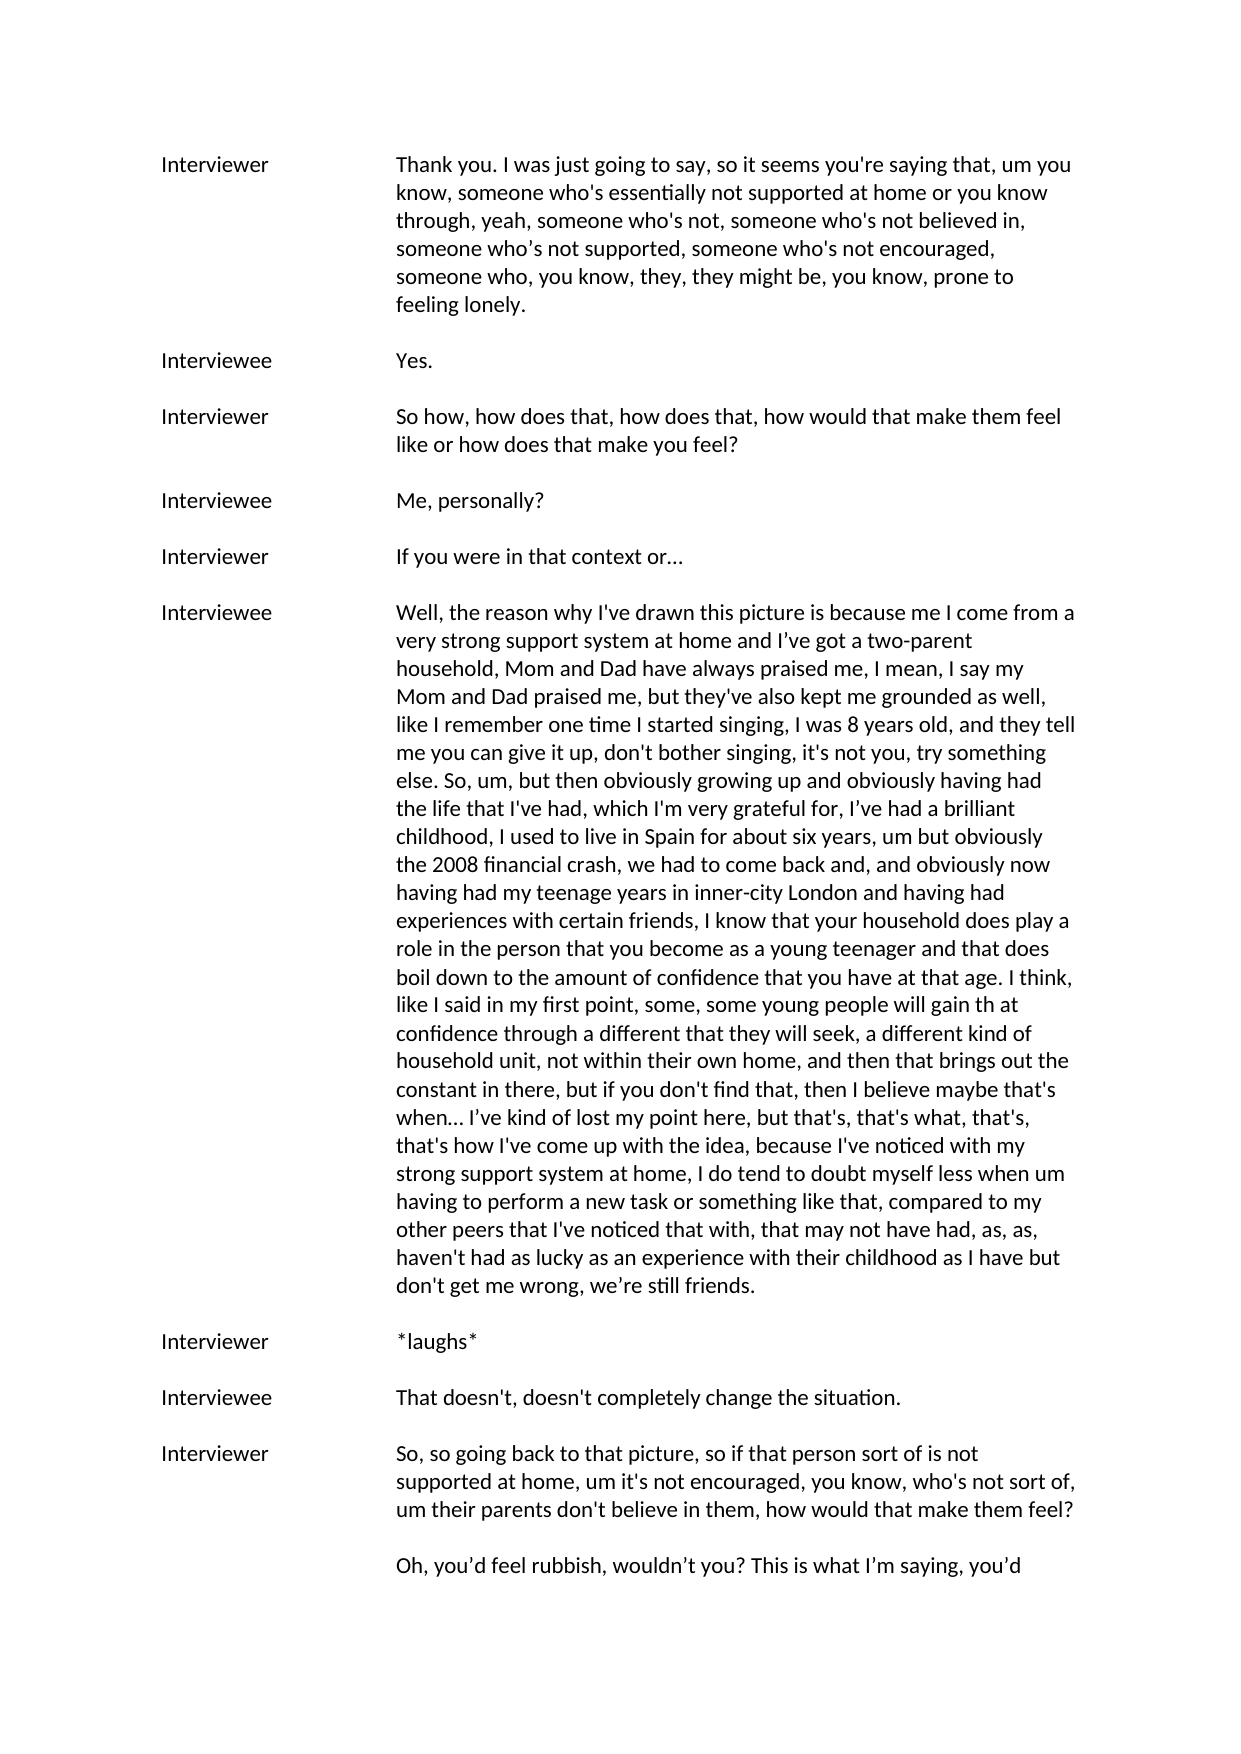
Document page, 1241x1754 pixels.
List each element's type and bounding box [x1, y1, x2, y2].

table_header [150, 150, 384, 1579]
table_header [385, 150, 1088, 1579]
